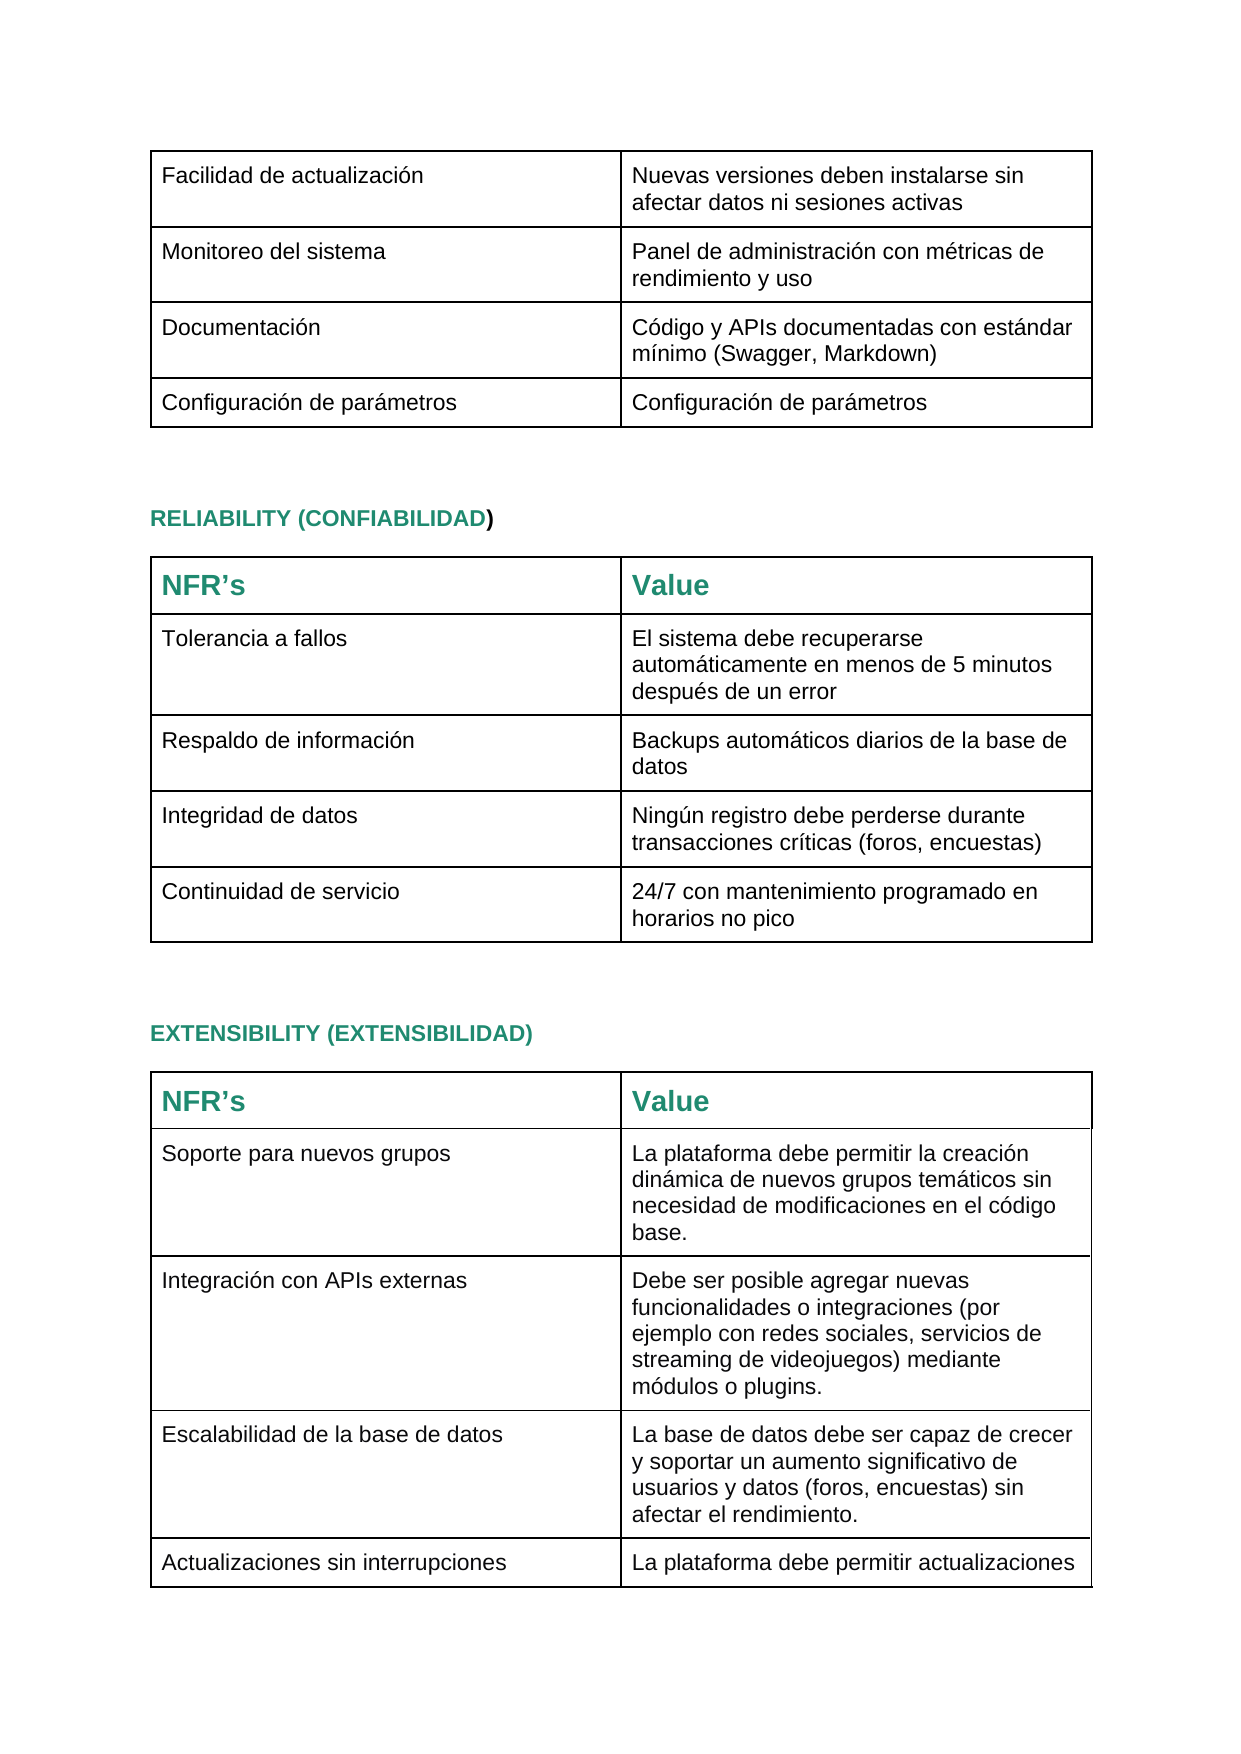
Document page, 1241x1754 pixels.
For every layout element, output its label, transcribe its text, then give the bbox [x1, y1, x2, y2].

table_cell 24/7 con mantenimiento programado en horarios no pico [622, 868, 1091, 941]
table_cell Tolerancia a fallos [152, 615, 620, 714]
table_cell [152, 1539, 620, 1586]
table_cell Continuidad de servicio [152, 868, 620, 941]
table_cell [622, 1537, 1091, 1586]
table_cell Debe ser posible agregar nuevas funcionalidades o integraciones (por ejemplo con redes sociales, servicios de streaming de videojuegos) mediante módulos o plugins. [622, 1255, 1091, 1409]
table_cell Nuevas versiones deben instalarse sin afectar datos ni sesiones activas [622, 152, 1091, 226]
table_cell Monitoreo del sistema [152, 228, 620, 301]
table_cell Integridad de datos [152, 792, 620, 866]
table_cell El sistema debe recuperarse automáticamente en menos de 5 minutos después de un error [622, 615, 1091, 714]
table_header NFR’s [152, 1073, 620, 1127]
table_cell Código y APIs documentadas con estándar mínimo (Swagger, Markdown) [622, 303, 1091, 377]
table_cell Backups automáticos diarios de la base de datos [622, 716, 1091, 790]
table_cell Panel de administración con métricas de rendimiento y uso [622, 228, 1091, 301]
table_cell Ningún registro debe perderse durante transacciones críticas (foros, encuestas) [622, 792, 1091, 866]
table_cell Soporte para nuevos grupos [152, 1129, 620, 1255]
table_header NFR’s [152, 558, 620, 612]
table_cell Documentación [152, 303, 620, 377]
table_cell Configuración de parámetros [622, 379, 1091, 426]
table_cell Facilidad de actualización [152, 152, 620, 226]
table_cell Configuración de parámetros [152, 379, 620, 426]
table_cell La base de datos debe ser capaz de crecer y soportar un aumento significativo de usuarios y datos (foros, encuestas) sin afectar el rendimiento. [622, 1410, 1091, 1537]
table_header Value [622, 1073, 1091, 1127]
table_cell La plataforma debe permitir la creación dinámica de nuevos grupos temáticos sin necesidad de modificaciones en el código base. [622, 1128, 1091, 1255]
text EXTENSIBILITY (EXTENSIBILIDAD) [150, 1020, 1090, 1046]
table_cell Escalabilidad de la base de datos [152, 1411, 620, 1537]
table_header Value [622, 558, 1091, 612]
text RELIABILITY (CONFIABILIDAD) [150, 504, 1090, 531]
table_cell Respaldo de información [152, 716, 620, 790]
table_cell Integración con APIs externas [152, 1257, 620, 1409]
